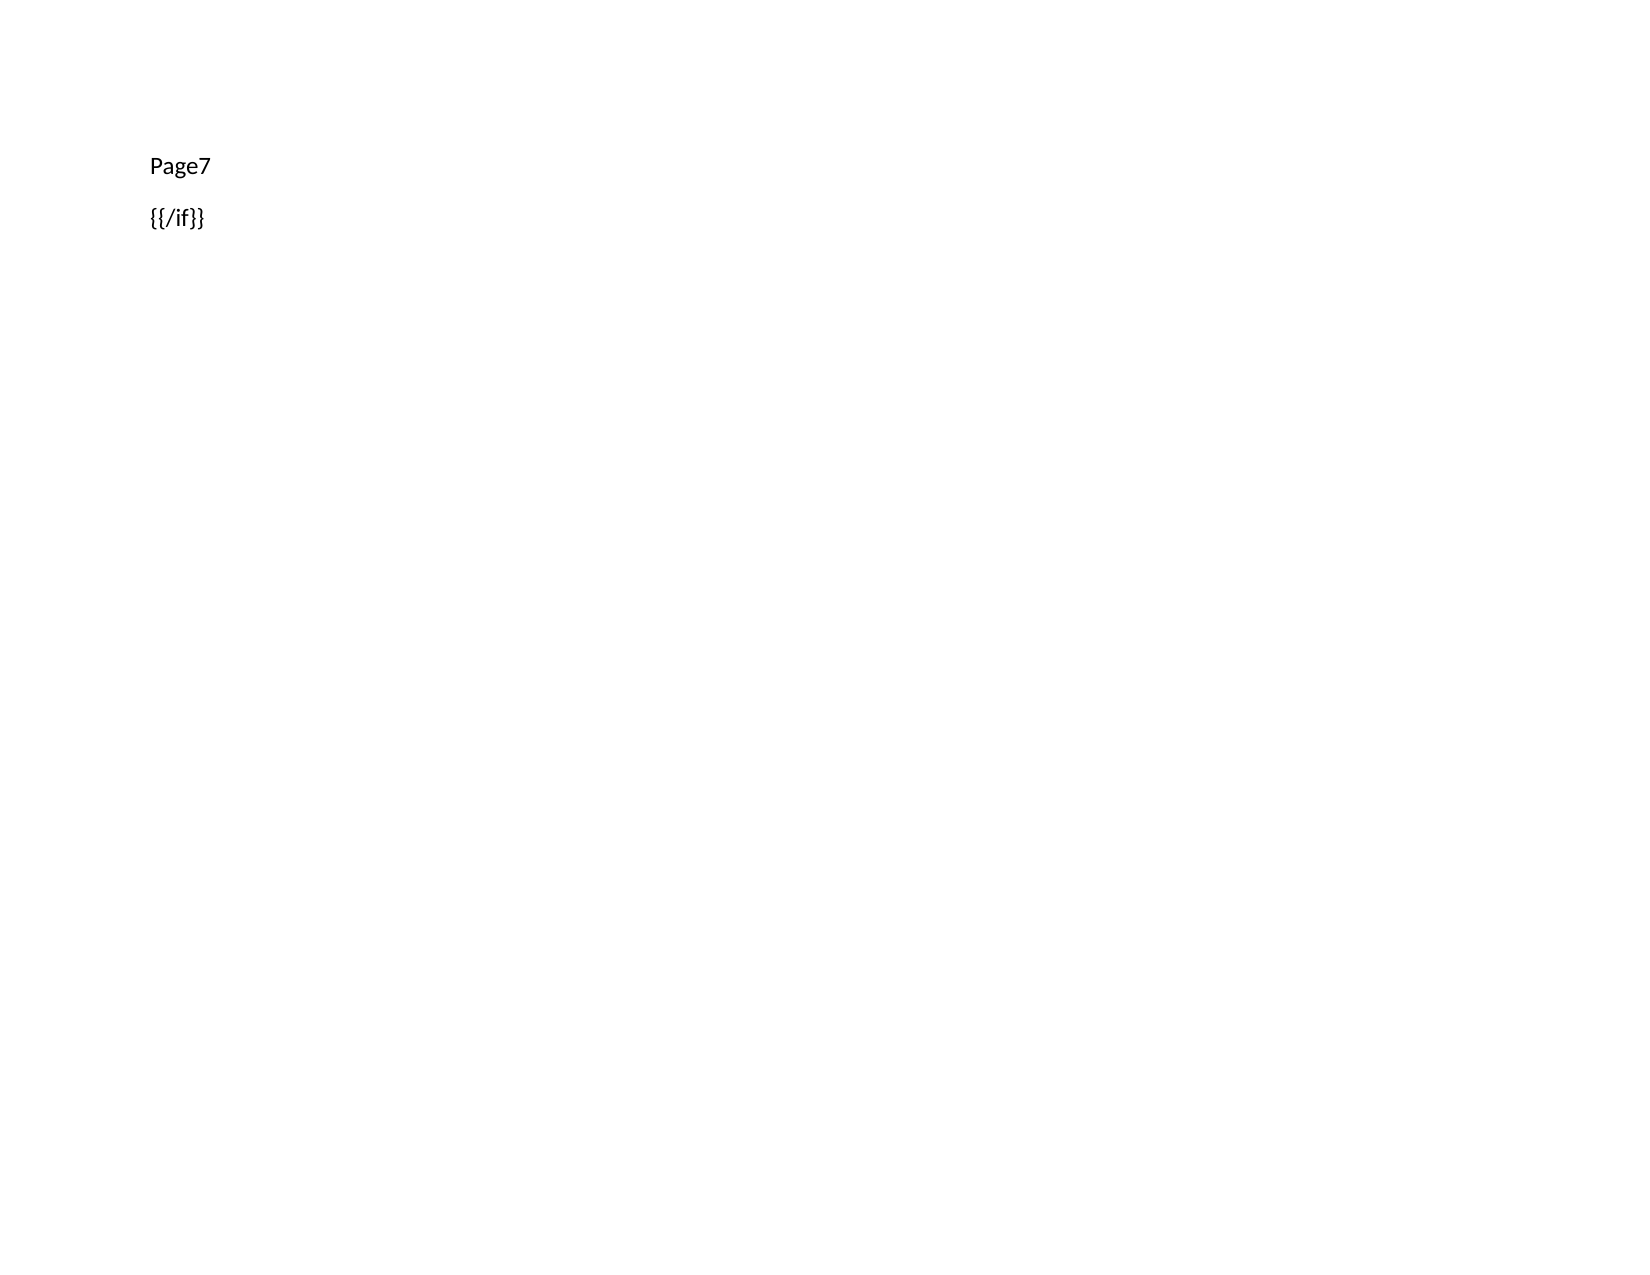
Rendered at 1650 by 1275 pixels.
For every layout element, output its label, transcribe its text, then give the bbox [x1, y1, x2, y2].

text Page7 [150, 150, 1500, 181]
text {{/if}} [150, 202, 1500, 232]
